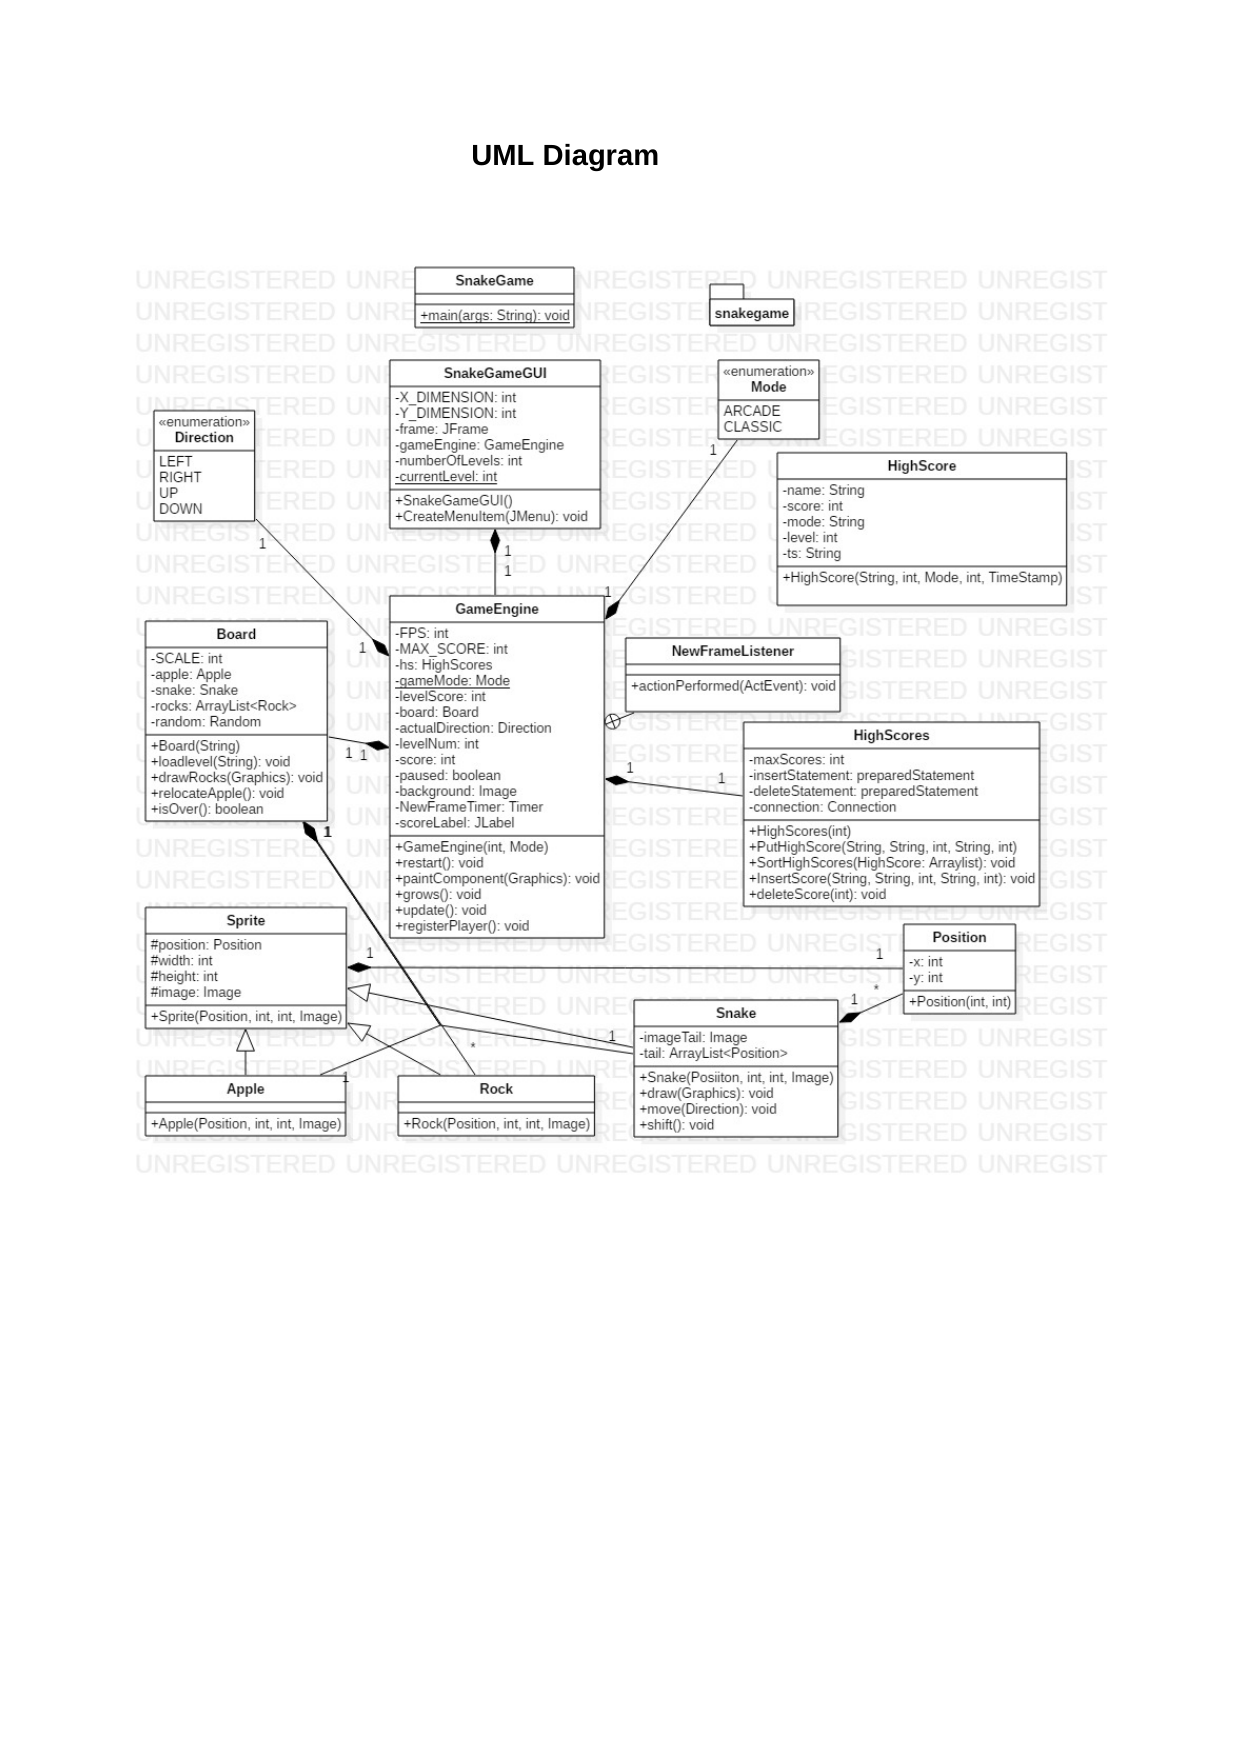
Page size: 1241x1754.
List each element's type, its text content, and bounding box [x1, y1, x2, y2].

subtitle UML Diagram [147, 137, 1107, 171]
picture [135, 257, 1108, 1179]
